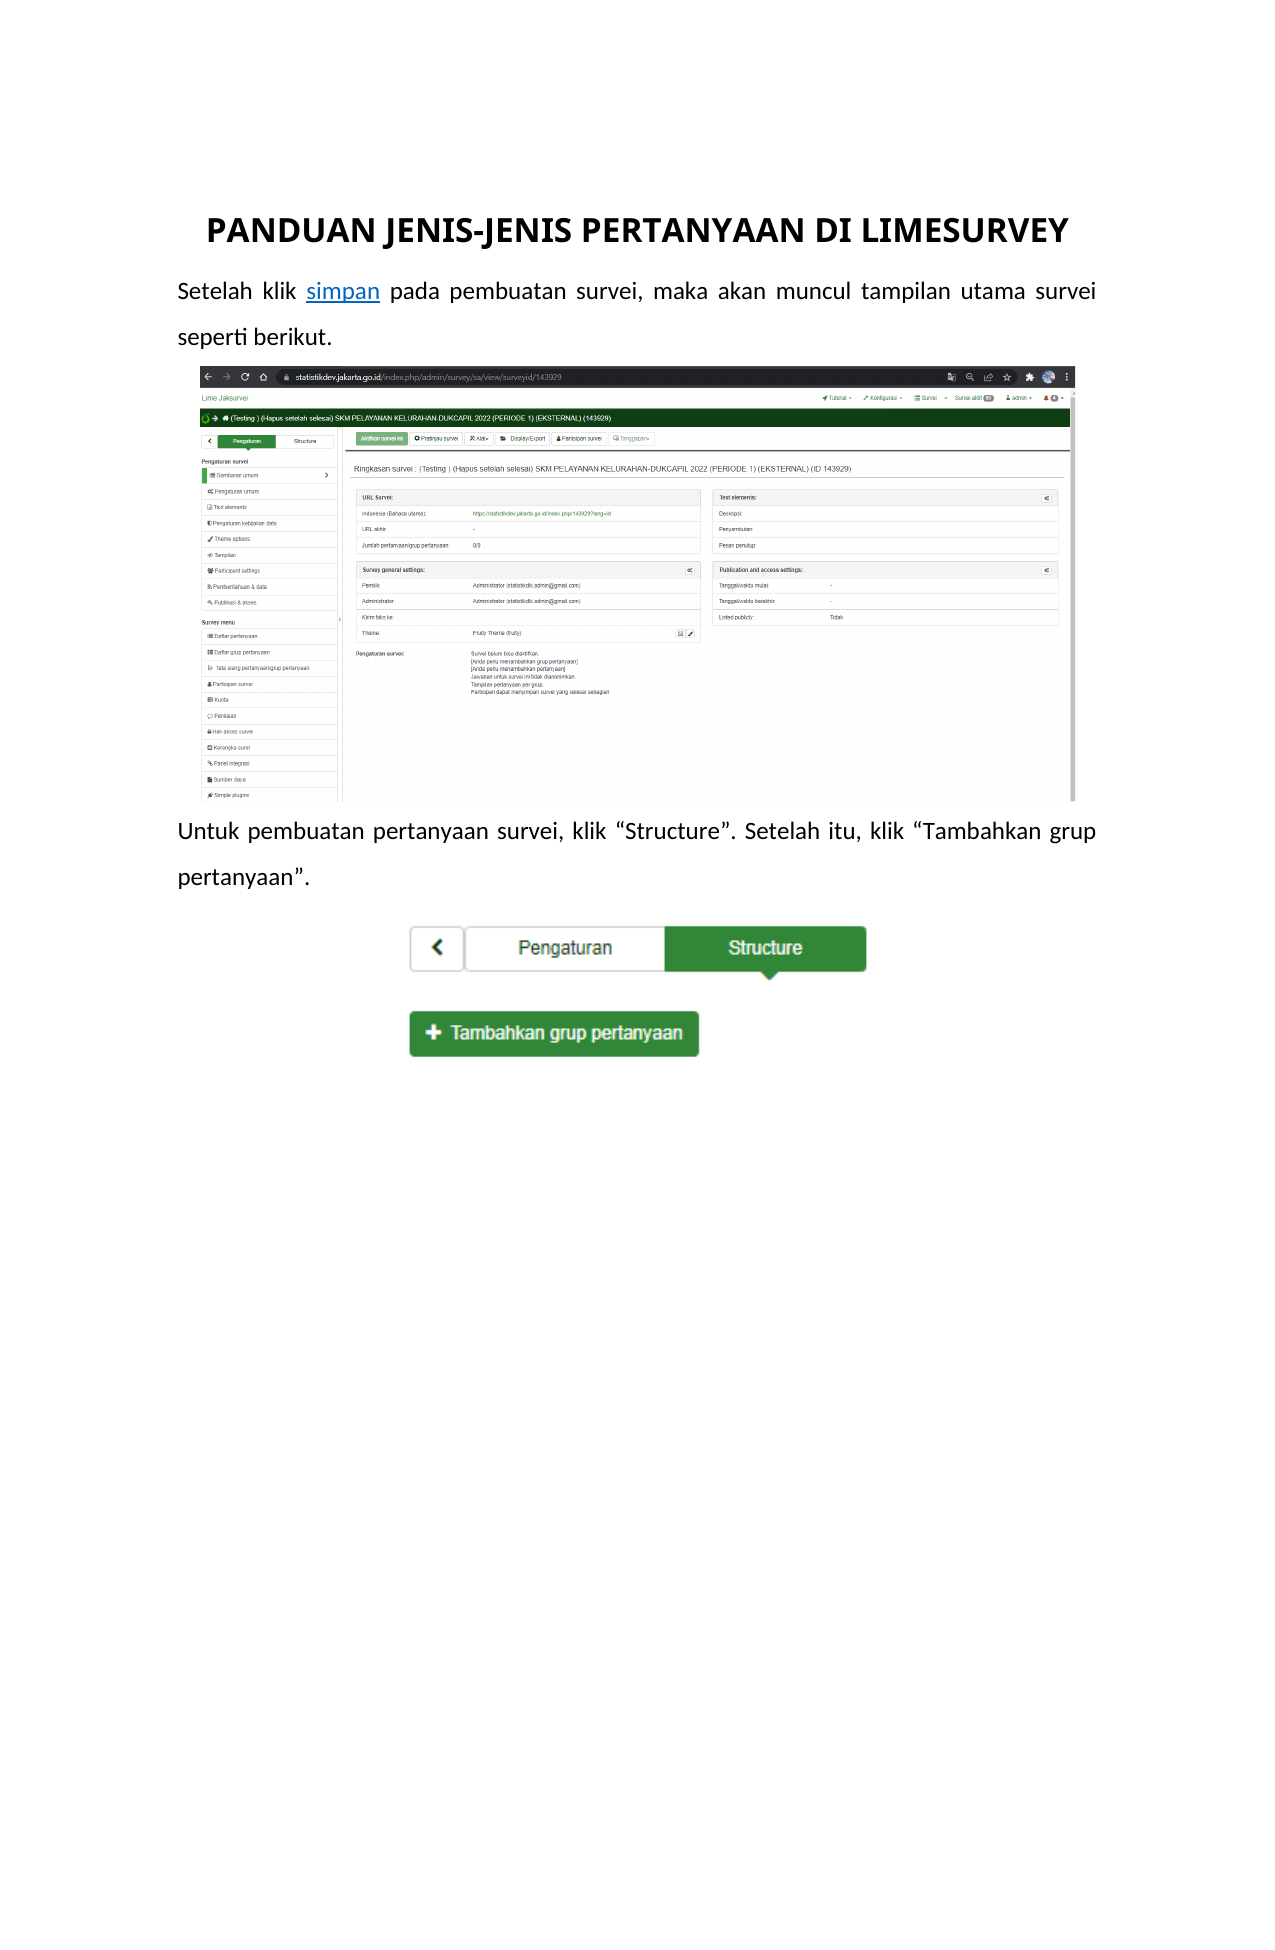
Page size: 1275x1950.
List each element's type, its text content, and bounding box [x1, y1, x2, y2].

picture [200, 366, 1075, 802]
text Untuk pembuatan pertanyaan survei, klik “Structure”. Setelah itu, klik “Tambahkan grup pertanyaan”. [177, 815, 1098, 891]
text Setelah klik simpan pada pembuatan survei, maka akan muncul tampilan utama survei seperti berikut. [177, 275, 1098, 351]
picture [399, 906, 876, 1098]
subtitle Panduan jenis-jenis pertanyaan di Limesurvey [177, 207, 1098, 252]
